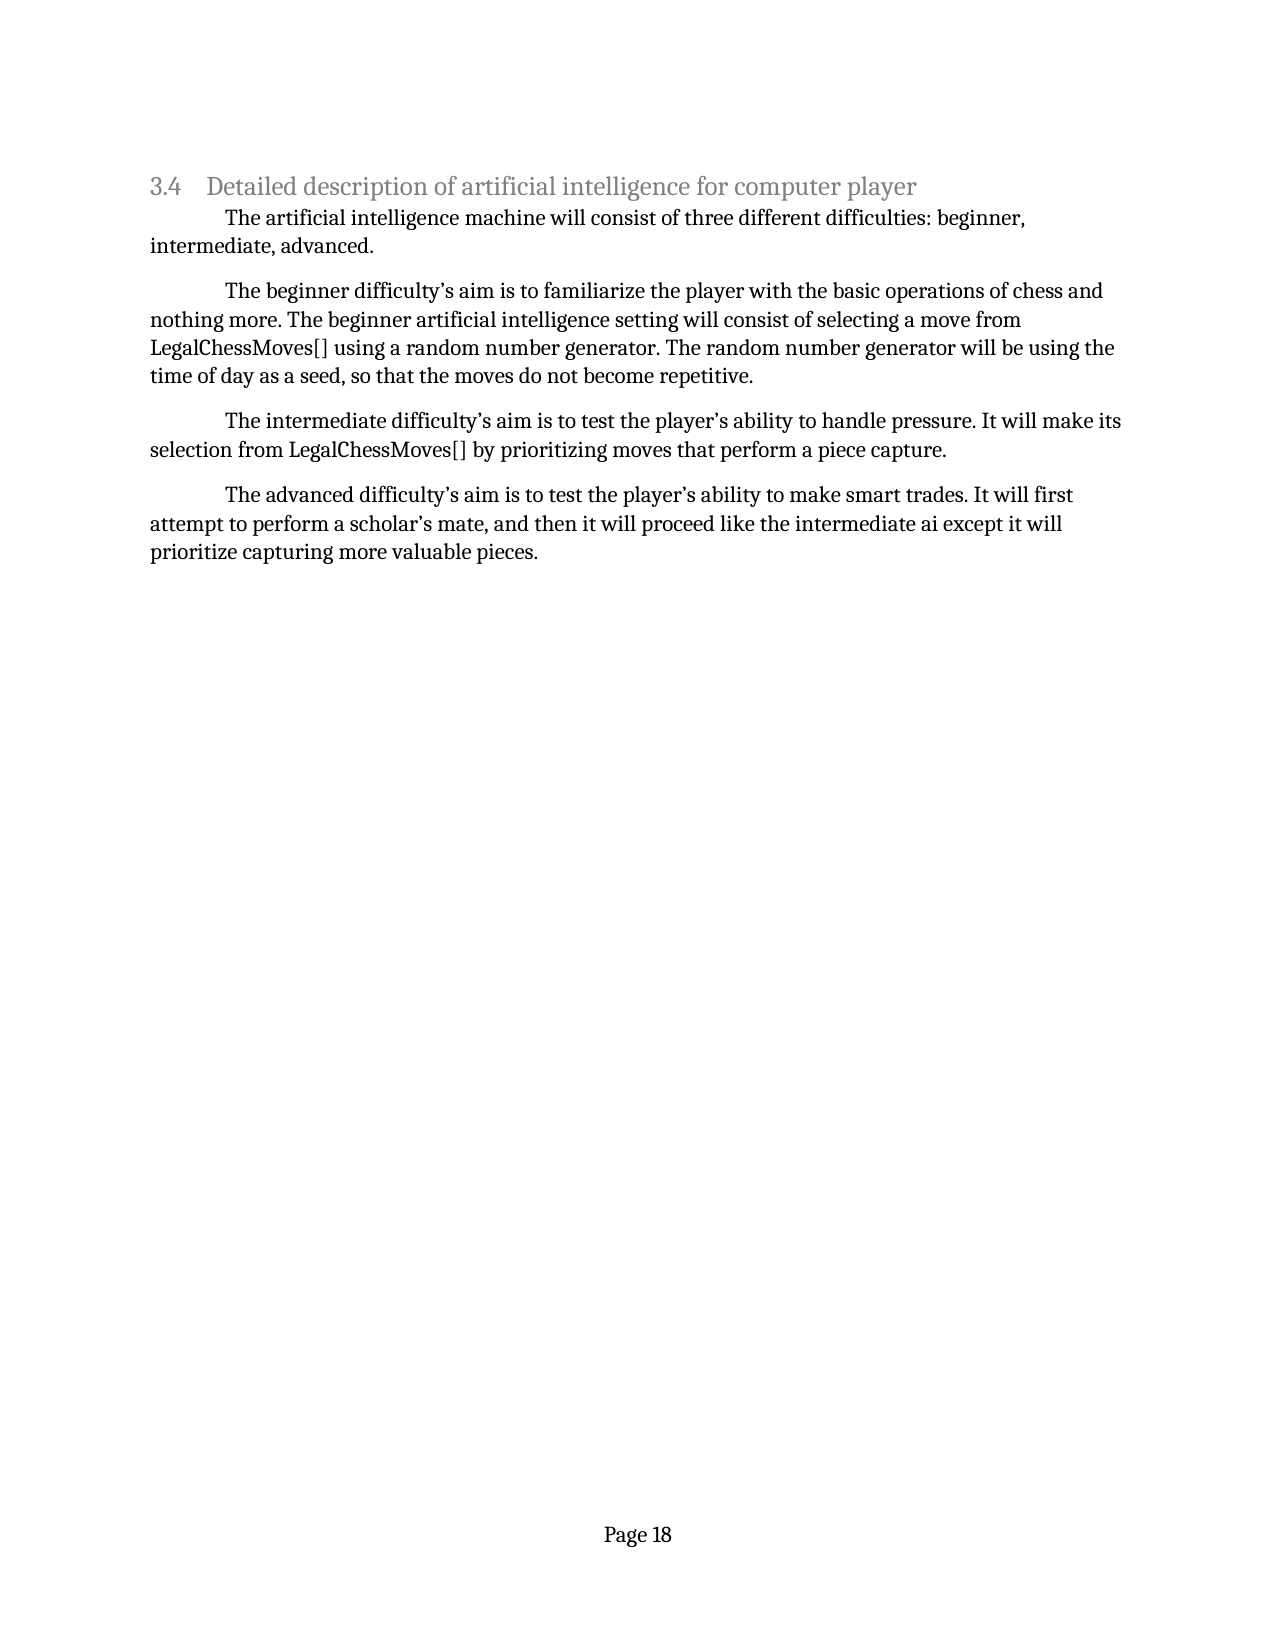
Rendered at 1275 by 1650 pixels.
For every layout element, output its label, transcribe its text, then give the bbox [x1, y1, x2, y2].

text The artificial intelligence machine will consist of three different difficulties: beginner, intermediate, advanced. [150, 204, 1125, 259]
text The beginner difficulty’s aim is to familiarize the player with the basic operations of chess and nothing more. The beginner artificial intelligence setting will consist of selecting a move from LegalChessMoves[] using a random number generator. The random number generator will be using the time of day as a seed, so that the moves do not become repetitive. [150, 278, 1125, 389]
text The intermediate difficulty’s aim is to test the player’s ability to handle pressure. It will make its selection from LegalChessMoves[] by prioritizing moves that perform a piece capture. [150, 408, 1125, 463]
text The advanced difficulty’s aim is to test the player’s ability to make smart trades. It will first attempt to perform a scholar’s mate, and then it will proceed like the intermediate ai except it will prioritize capturing more valuable pieces. [150, 482, 1125, 565]
subtitle 3.4 Detailed description of artificial intelligence for computer player [150, 171, 1125, 202]
